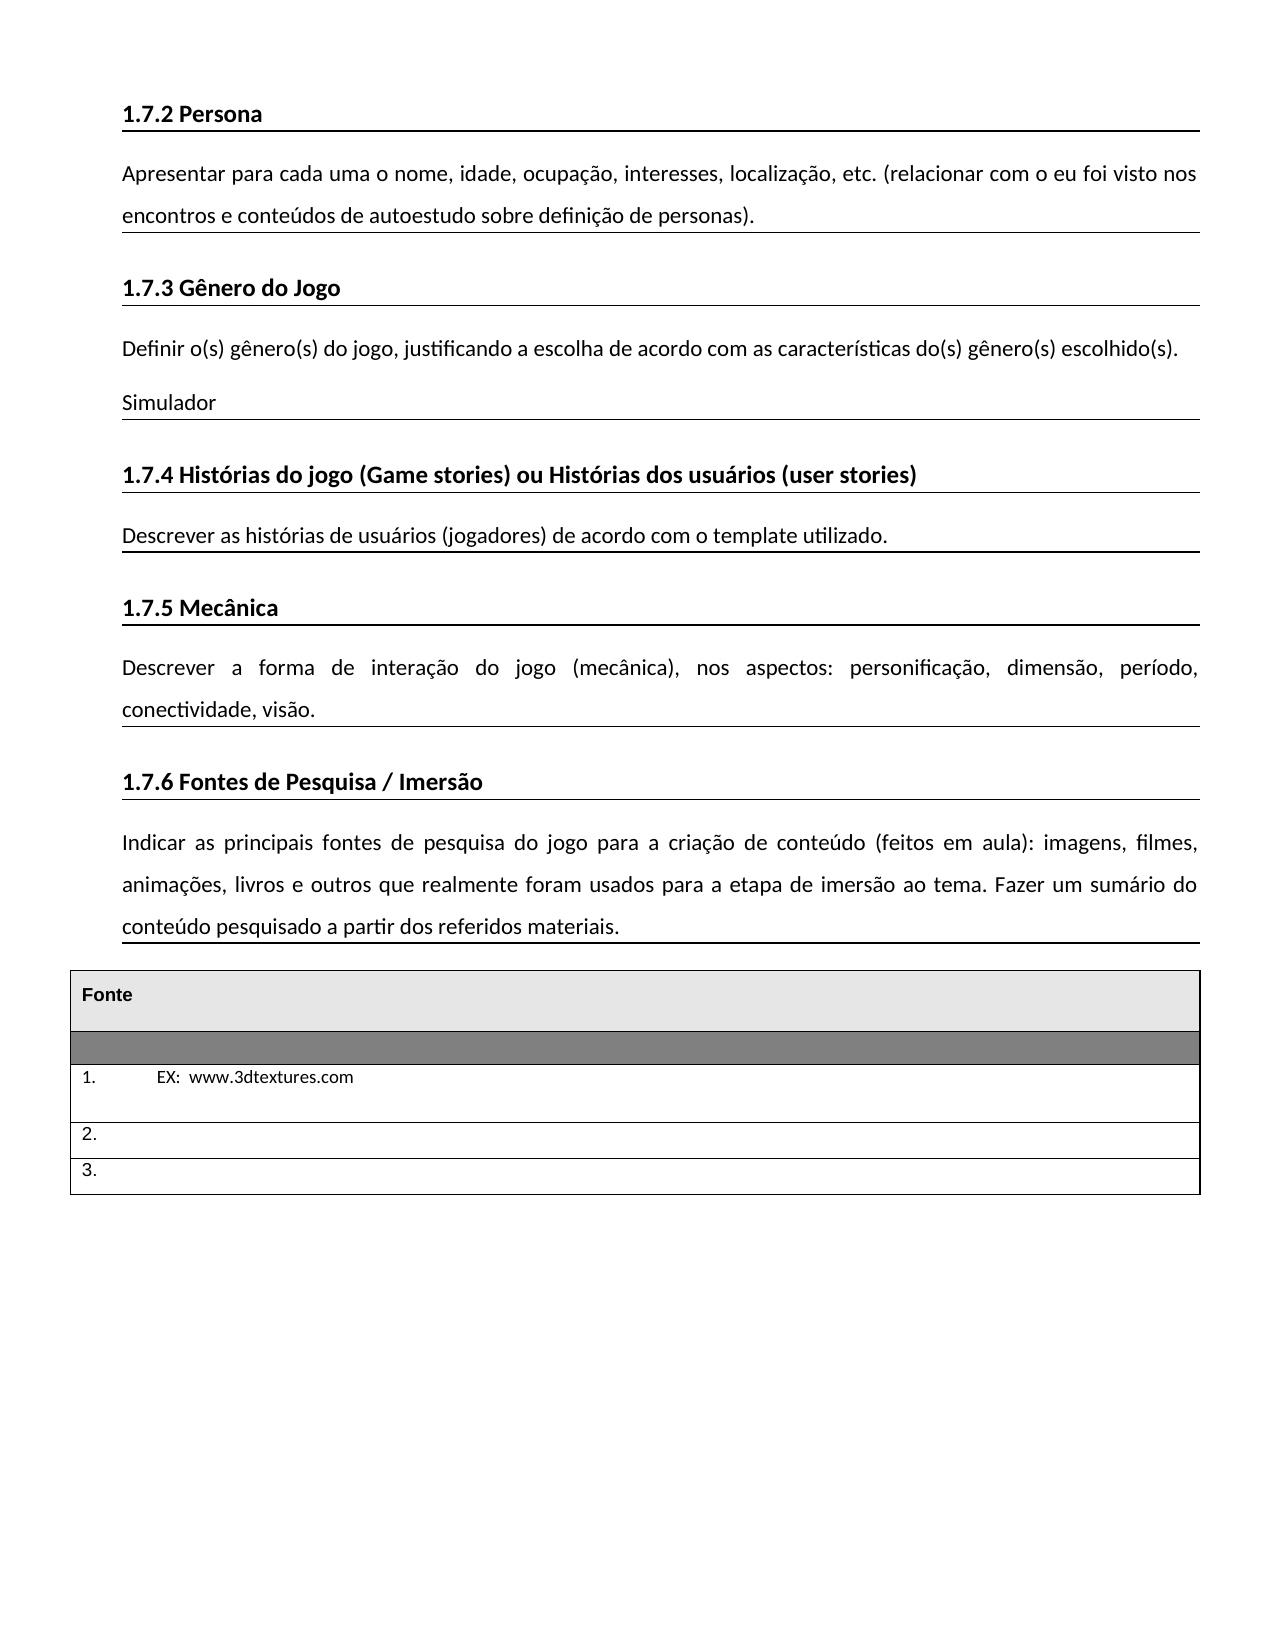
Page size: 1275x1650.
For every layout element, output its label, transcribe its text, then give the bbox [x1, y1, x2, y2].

text 1.7.4 Histórias do jogo (Game stories) ou Histórias dos usuários (user stories) [122, 459, 1200, 492]
text 1.7.3 Gênero do Jogo [122, 272, 1200, 305]
table_cell EX: www.3dtextures.com [71, 1065, 1199, 1122]
text Definir o(s) gênero(s) do jogo, justificando a escolha de acordo com as características do(s) gênero(s) escolhido(s). [122, 334, 1200, 362]
text 1.7.2 Persona [122, 98, 1200, 130]
text Descrever as histórias de usuários (jogadores) de acordo com o template utilizado. [122, 521, 1200, 551]
table_cell [71, 1032, 1199, 1064]
text 1.7.5 Mecânica [122, 592, 1200, 624]
text 1.7.6 Fontes de Pesquisa / Imersão [122, 766, 1200, 799]
text Descrever a forma de interação do jogo (mecânica), nos aspectos: personificação, dimensão, período, conectividade, visão. [122, 653, 1200, 726]
table_cell 2. [71, 1123, 1199, 1158]
table_cell 3. [71, 1159, 1199, 1193]
text Indicar as principais fontes de pesquisa do jogo para a criação de conteúdo (feitos em aula): imagens, filmes, animações, livros e outros que realmente foram usados para a etapa de imersão ao tema. Fazer um sumário do conteúdo pesquisado a partir dos referidos materiais. [122, 828, 1200, 942]
table_header Fonte [71, 971, 1199, 1031]
text Simulador [122, 388, 1200, 419]
text Apresentar para cada uma o nome, idade, ocupação, interesses, localização, etc. (relacionar com o eu foi visto nos encontros e conteúdos de autoestudo sobre definição de personas). [122, 159, 1200, 232]
